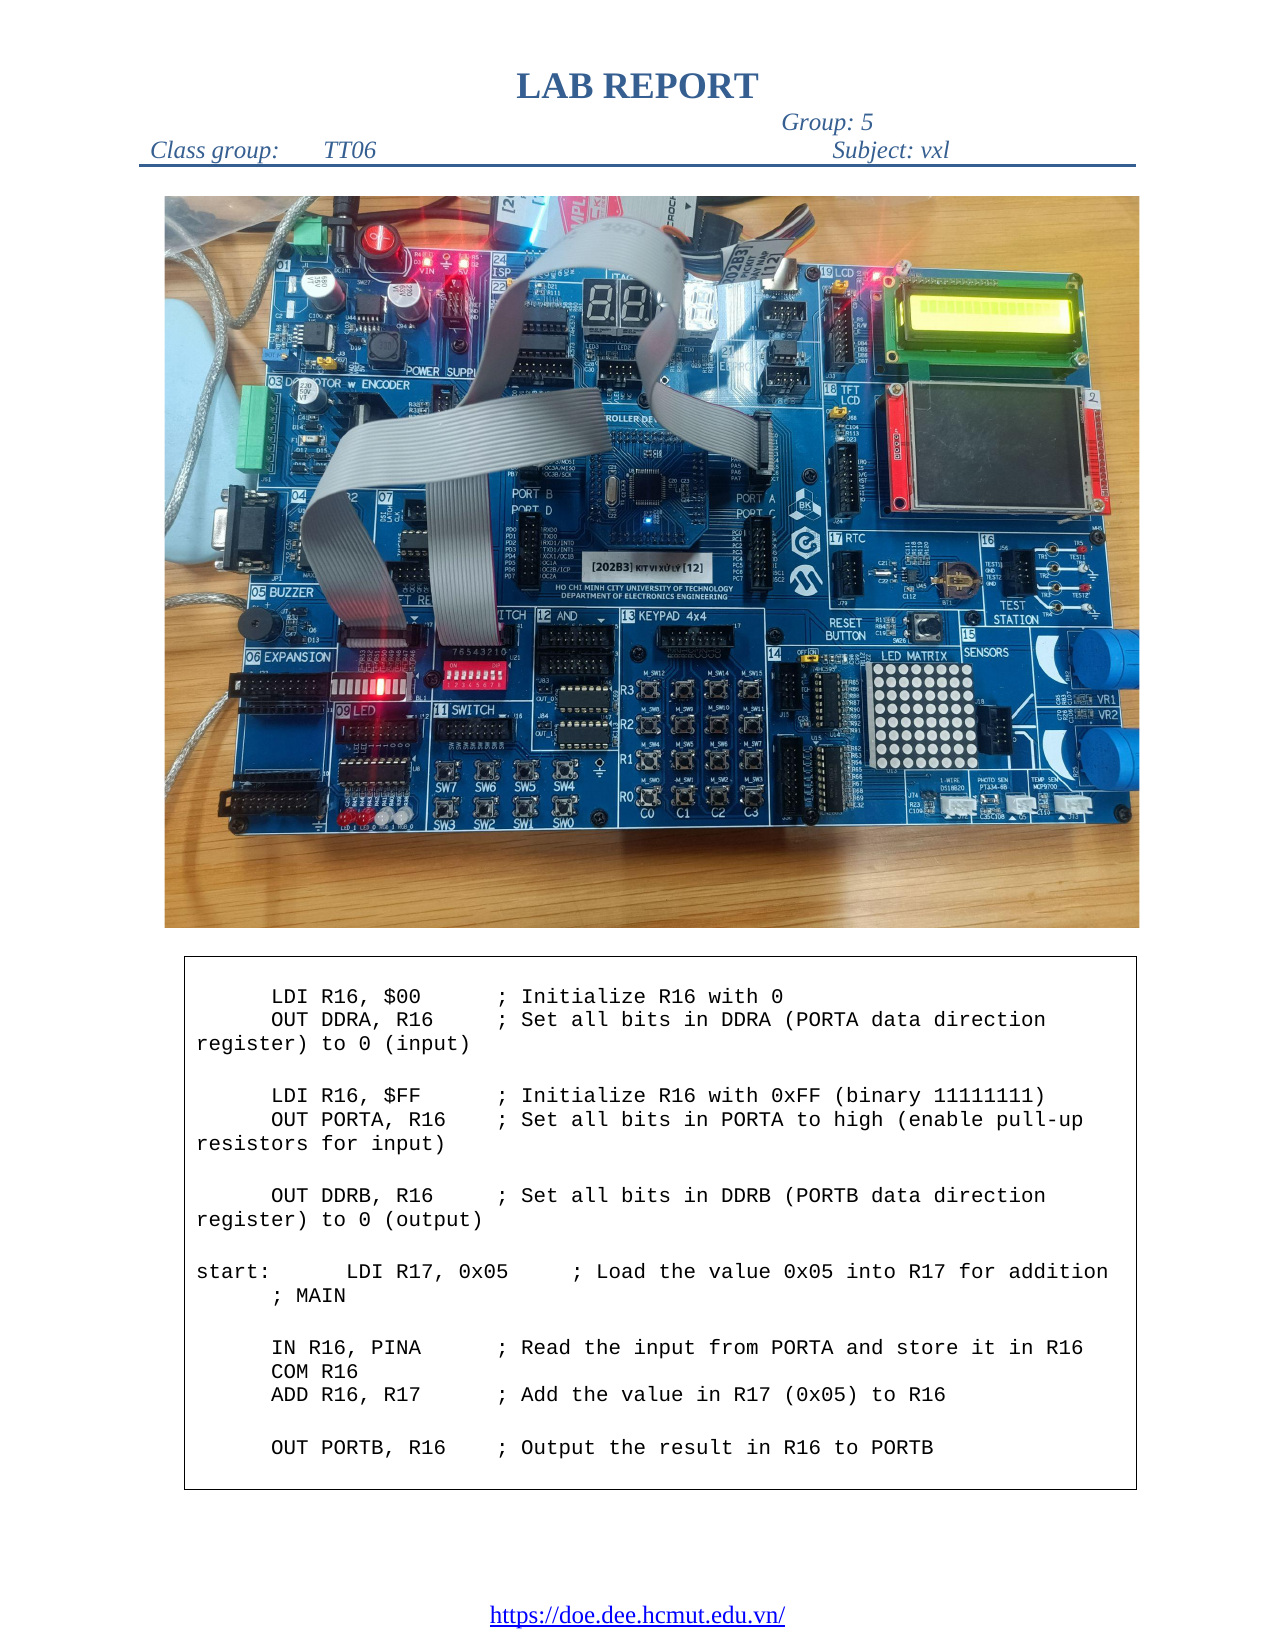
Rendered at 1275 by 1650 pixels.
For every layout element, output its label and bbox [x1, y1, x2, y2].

table_header [185, 957, 1136, 1489]
picture [164, 196, 1140, 928]
